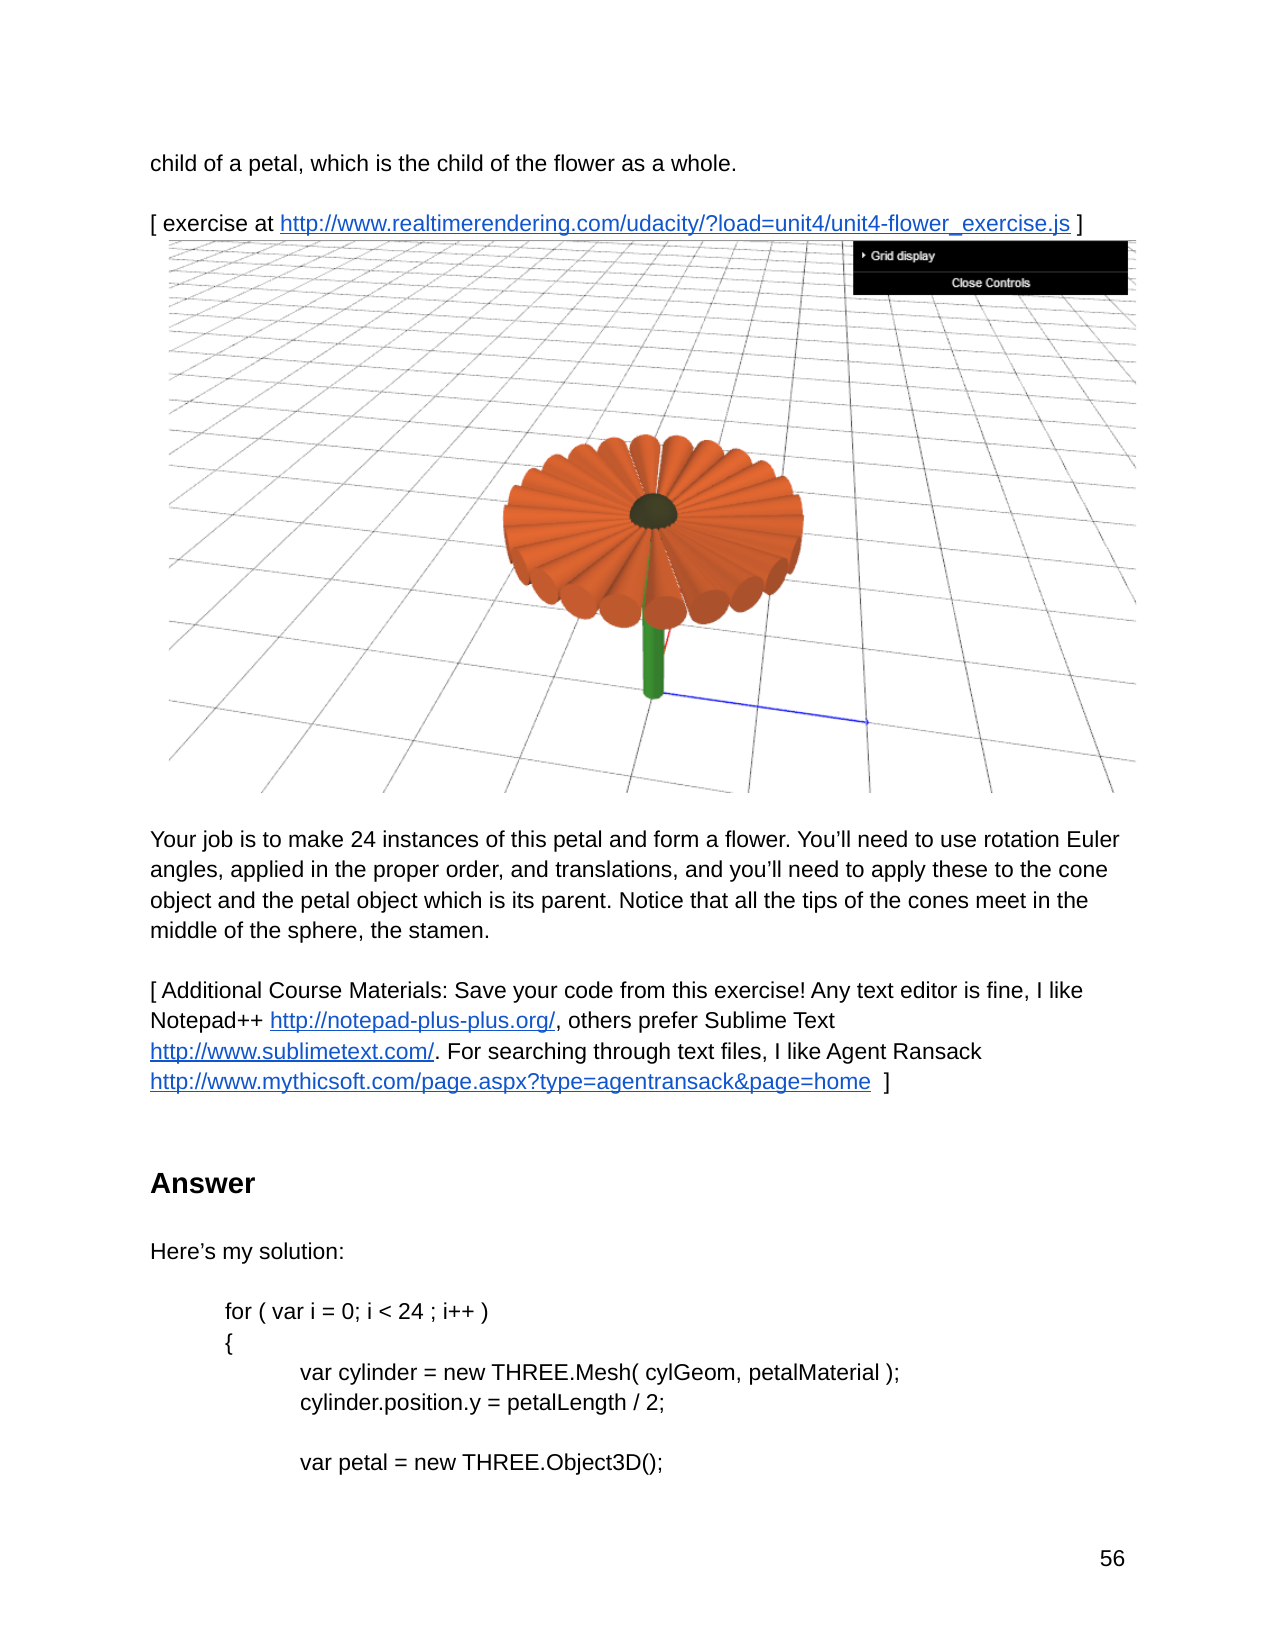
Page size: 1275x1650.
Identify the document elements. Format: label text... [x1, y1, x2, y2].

text Your job is to make 24 instances of this petal and form a flower. You’ll need to use rotation Euler angles, applied in the proper order, and translations, and you’ll need to apply these to the cone object and the petal object which is its parent. Notice that all the tips of the cones meet in the middle of the sphere, the stamen. [150, 826, 1125, 943]
text [ exercise at http://www.realtimerendering.com/udacity/?load=unit4/unit4-flower_exercise.js ] [150, 210, 1125, 237]
text Here’s my solution: [150, 1238, 1125, 1264]
text { [150, 1328, 1125, 1355]
text var petal = new THREE.Object3D(); [150, 1449, 1125, 1476]
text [150, 150, 1125, 176]
text cylinder.position.y = petalLength / 2; [150, 1389, 1125, 1415]
text for ( var i = 0; i < 24 ; i++ ) [150, 1298, 1125, 1325]
text [ Additional Course Materials: Save your code from this exercise! Any text editor is fine, I like Notepad++ http://notepad-plus-plus.org/, others prefer Sublime Text http://www.sublimetext.com/. For searching through text files, I like Agent Ransack http://www.mythicsoft.com/page.aspx?type=agentransack&page=home ] [150, 977, 1125, 1094]
subtitle Answer [150, 1166, 1125, 1199]
text var cylinder = new THREE.Mesh( cylGeom, petalMaterial ); [150, 1359, 1125, 1385]
picture [168, 240, 1137, 793]
